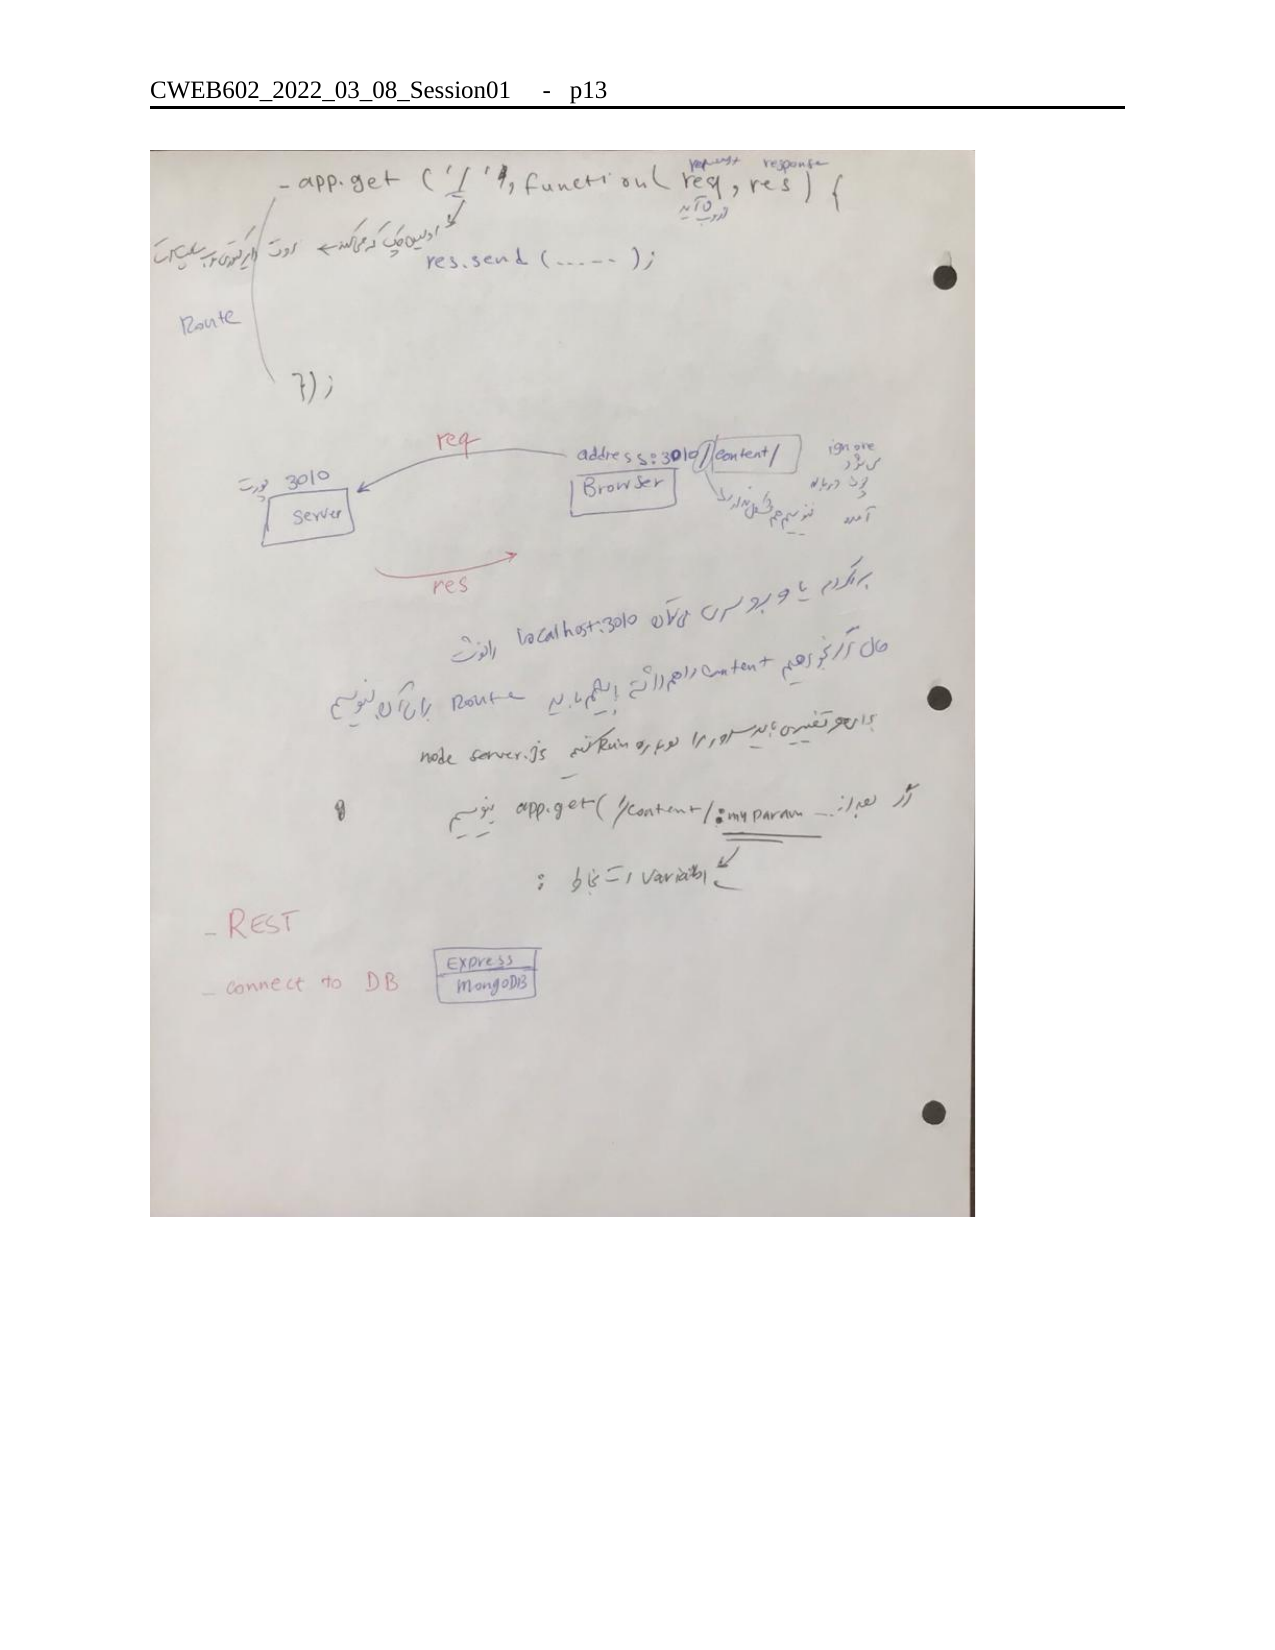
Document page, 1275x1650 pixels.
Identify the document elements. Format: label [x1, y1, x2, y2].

picture [150, 150, 976, 1217]
